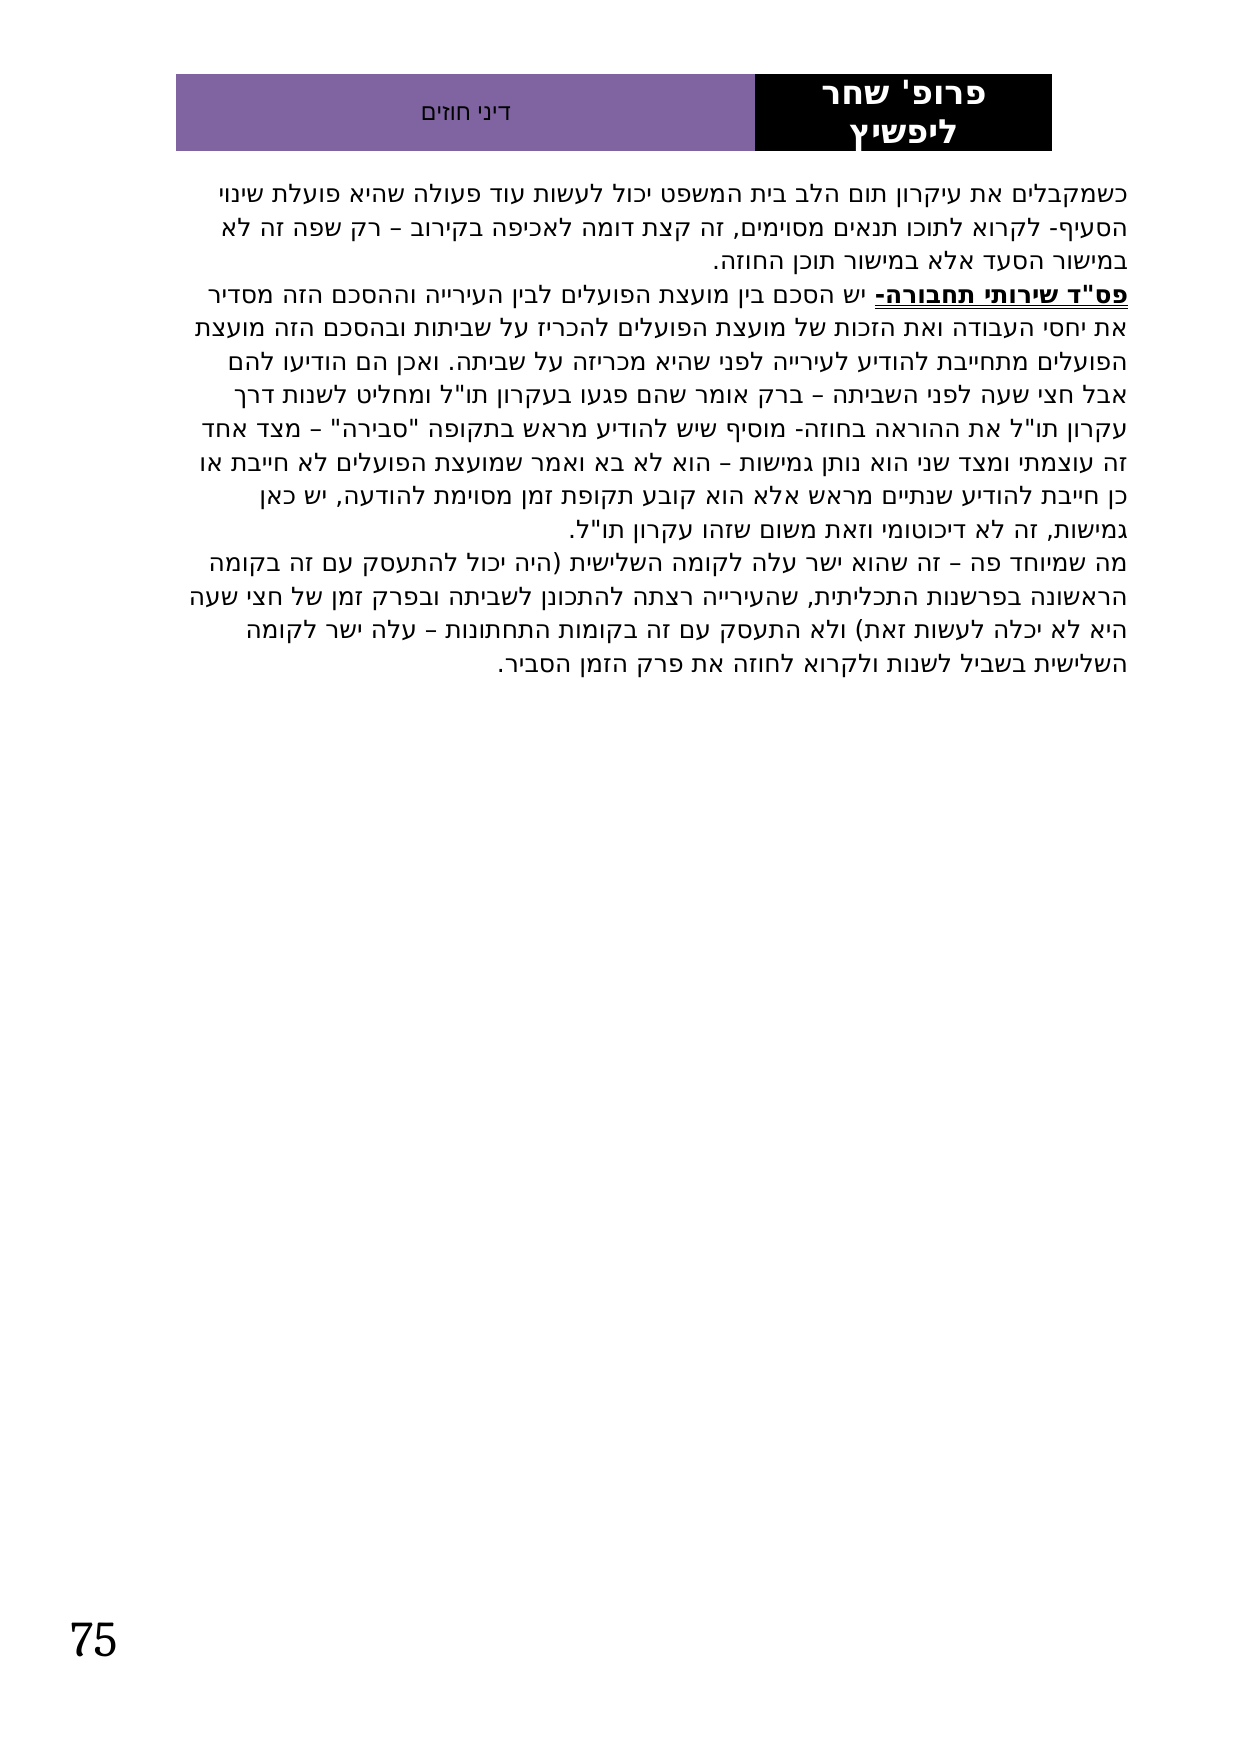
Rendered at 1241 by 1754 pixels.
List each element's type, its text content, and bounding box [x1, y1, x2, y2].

text מה שמיוחד פה – זה שהוא ישר עלה לקומה השלישית (היה יכול להתעסק עם זה בקומה הראשונה בפרשנות התכליתית, שהעירייה רצתה להתכונן לשביתה ובפרק זמן של חצי שעה היא לא יכלה לעשות זאת) ולא התעסק עם זה בקומות התחתונות – עלה ישר לקומה השלישית בשביל לשנות ולקרוא לחוזה את פרק הזמן הסביר. [187, 548, 1128, 678]
text פס"ד שירותי תחבורה- יש הסכם בין מועצת הפועלים לבין העירייה וההסכם הזה מסדיר את יחסי העבודה ואת הזכות של מועצת הפועלים להכריז על שביתות ובהסכם הזה מועצת הפועלים מתחייבת להודיע לעירייה לפני שהיא מכריזה על שביתה. ואכן הם הודיעו להם אבל חצי שעה לפני השביתה – ברק אומר שהם פגעו בעקרון תו"ל ומחליט לשנות דרך עקרון תו"ל את ההוראה בחוזה- מוסיף שיש להודיע מראש בתקופה "סבירה" – מצד אחד זה עוצמתי ומצד שני הוא נותן גמישות – הוא לא בא ואמר שמועצת הפועלים לא חייבת או כן חייבת להודיע שנתיים מראש אלא הוא קובע תקופת זמן מסוימת להודעה, יש כאן גמישות, זה לא דיכוטומי וזאת משום שזהו עקרון תו"ל. [187, 280, 1128, 544]
text כשמקבלים את עיקרון תום הלב בית המשפט יכול לעשות עוד פעולה שהיא פועלת שינוי הסעיף- לקרוא לתוכו תנאים מסוימים, זה קצת דומה לאכיפה בקירוב – רק שפה זה לא במישור הסעד אלא במישור תוכן החוזה. [187, 179, 1128, 276]
